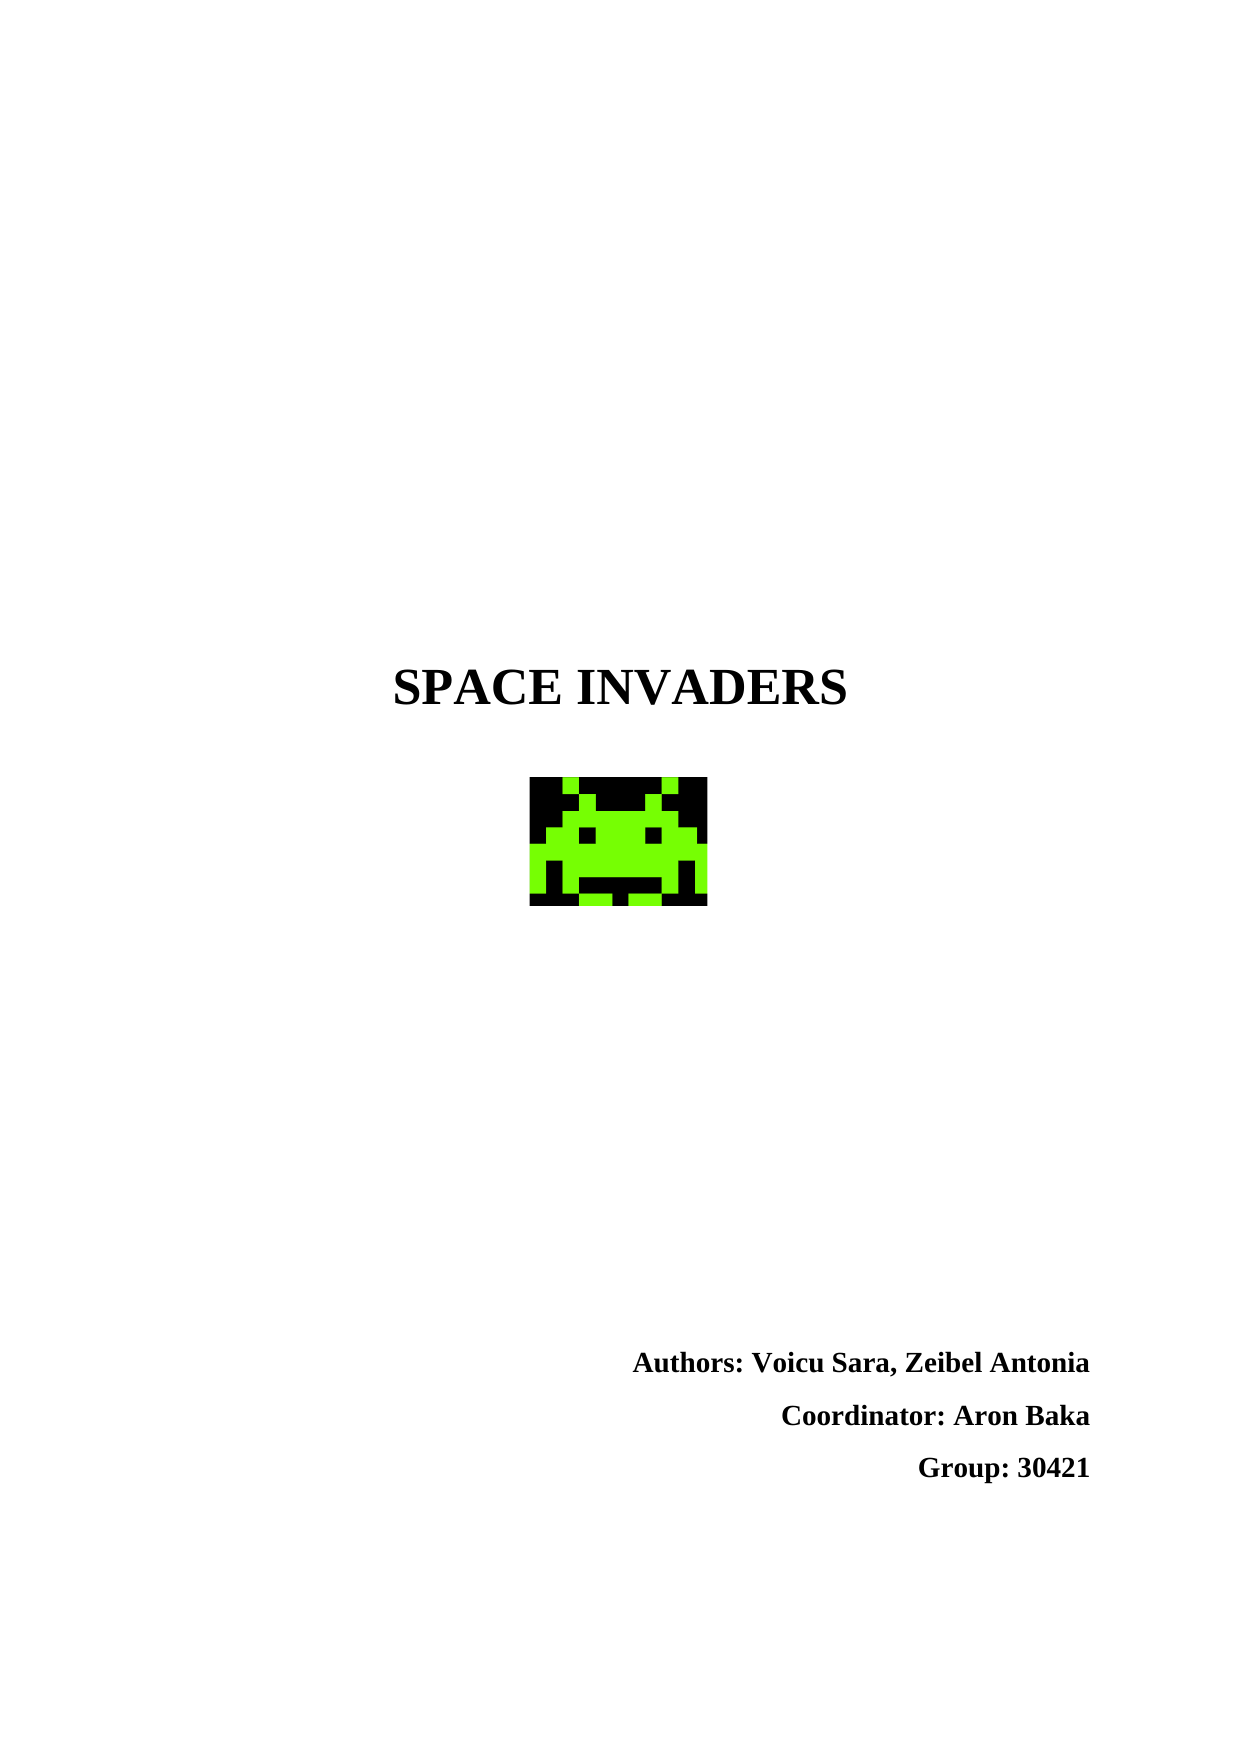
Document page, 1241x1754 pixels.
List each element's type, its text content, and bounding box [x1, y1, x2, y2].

text Authors: Voicu Sara, Zeibel Antonia [150, 1345, 1090, 1378]
picture [529, 777, 708, 906]
text Coordinator: Aron Baka [150, 1398, 1090, 1431]
text Group: 30421 [150, 1451, 1090, 1484]
text SPACE INVADERS [150, 656, 1090, 716]
